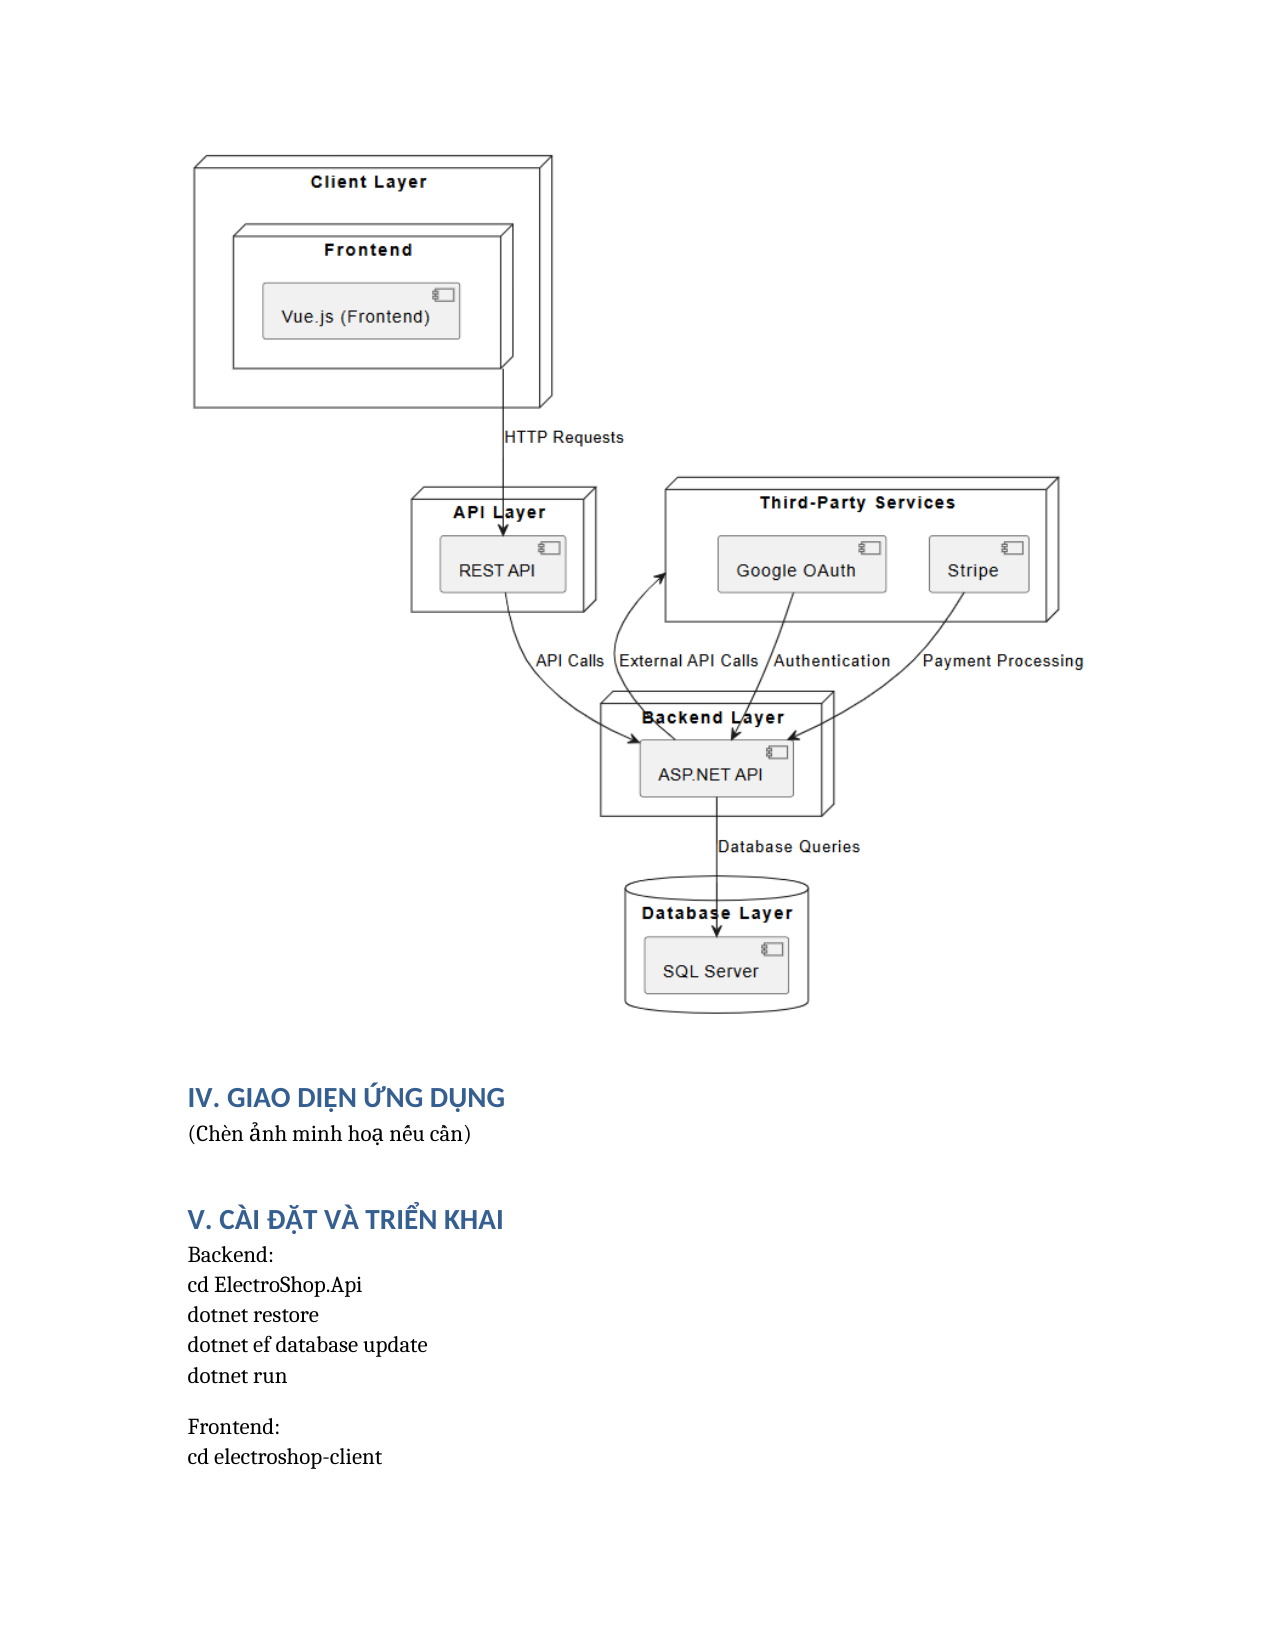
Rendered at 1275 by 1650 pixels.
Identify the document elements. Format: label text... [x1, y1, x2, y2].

subtitle V. CÀI ĐẶT VÀ TRIỂN KHAI [187, 1201, 1087, 1236]
text (Chèn ảnh minh hoạ nếu cần) [187, 1121, 1087, 1147]
text Backend: cd ElectroShop.Api dotnet restore dotnet ef database update dotnet run [187, 1242, 1087, 1389]
subtitle IV. GIAO DIỆN ỨNG DỤNG [187, 1079, 1087, 1115]
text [187, 1413, 1087, 1470]
picture [187, 150, 1088, 1026]
